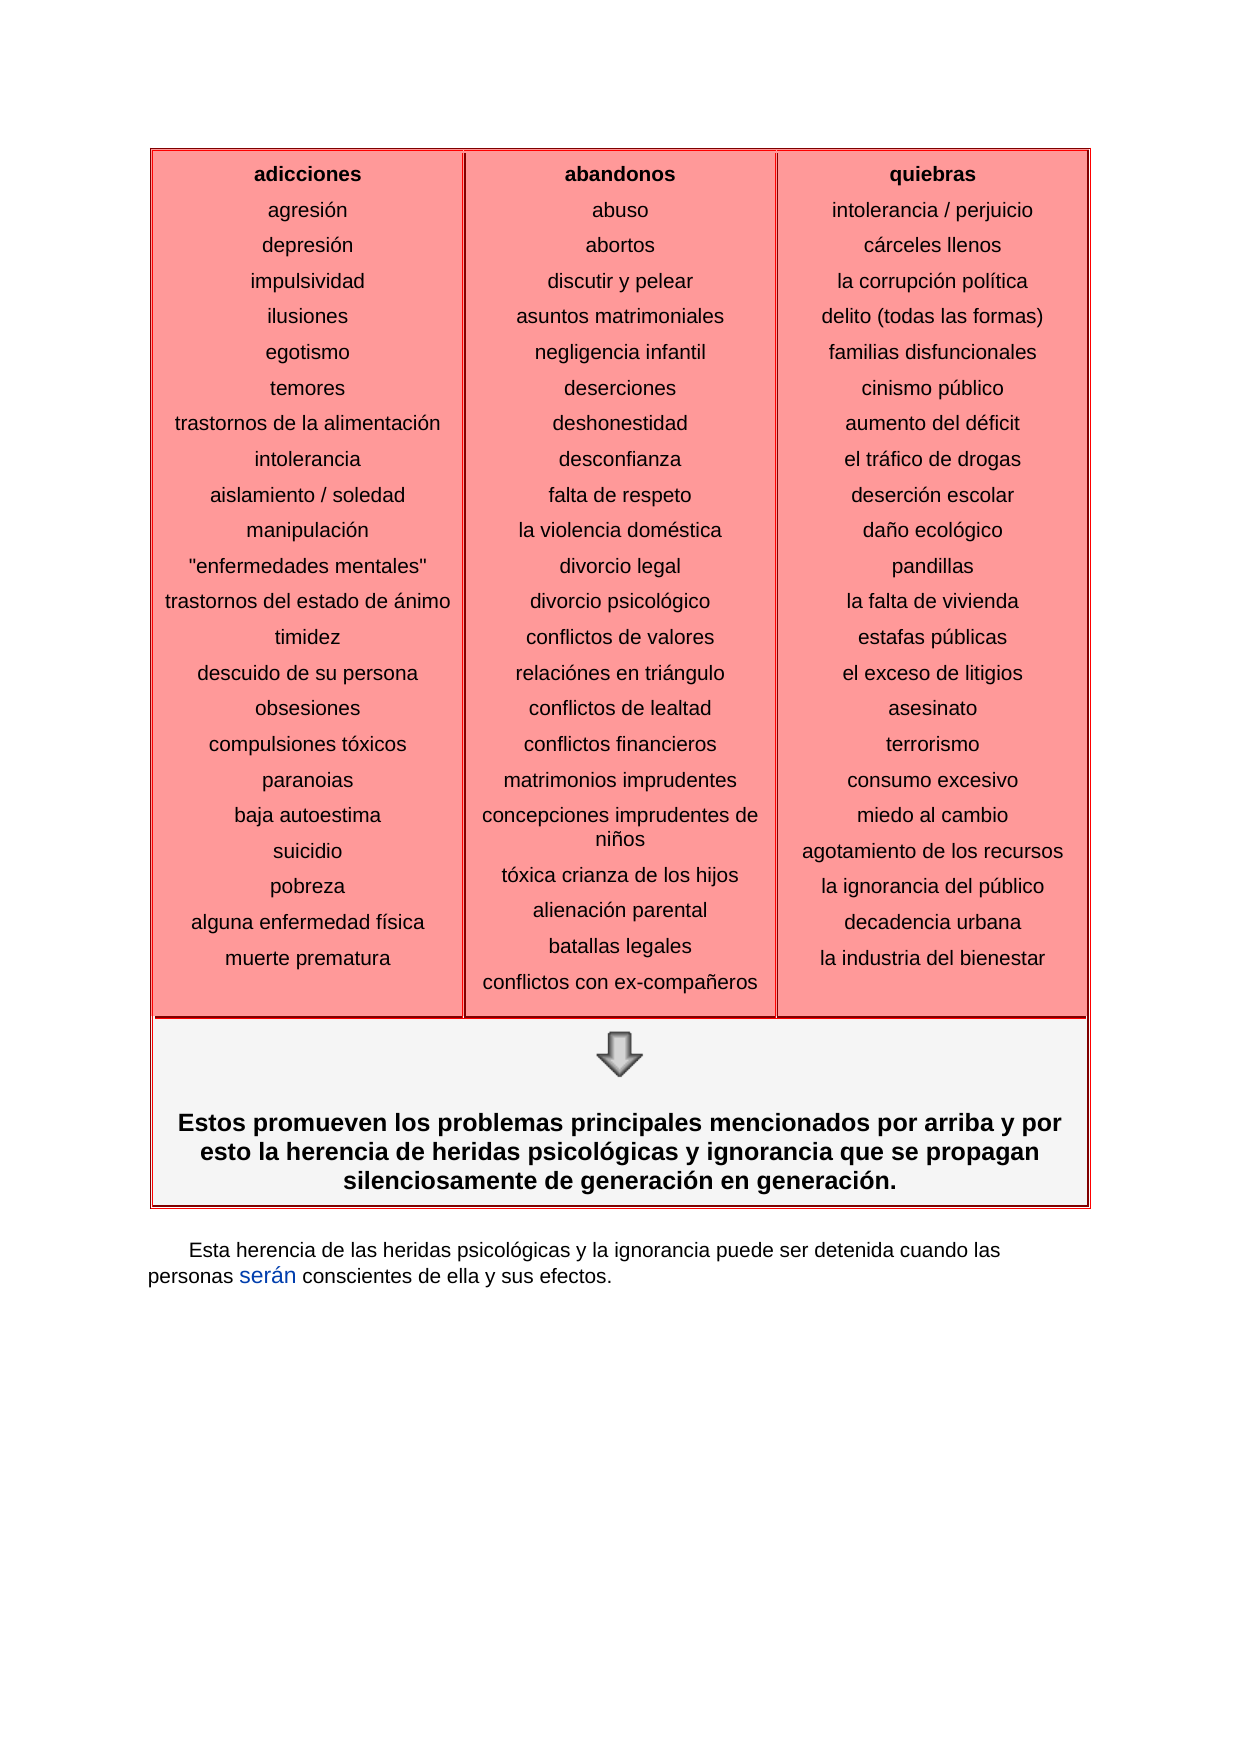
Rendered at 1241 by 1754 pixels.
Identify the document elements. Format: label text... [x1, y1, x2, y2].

table_cell Estos promueven los problemas principales mencionados por arriba y por esto la herencia de heridas psicológicas y ignorancia que se propagan silenciosamente de generación en generación. [153, 1016, 1087, 1205]
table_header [464, 151, 776, 1016]
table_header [151, 149, 464, 1016]
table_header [776, 151, 1087, 1016]
picture [595, 1030, 645, 1079]
text Esta herencia de las heridas psicológicas y la ignorancia puede ser detenida cuando las personas serán conscientes de ella y sus efectos. [148, 1238, 1093, 1288]
